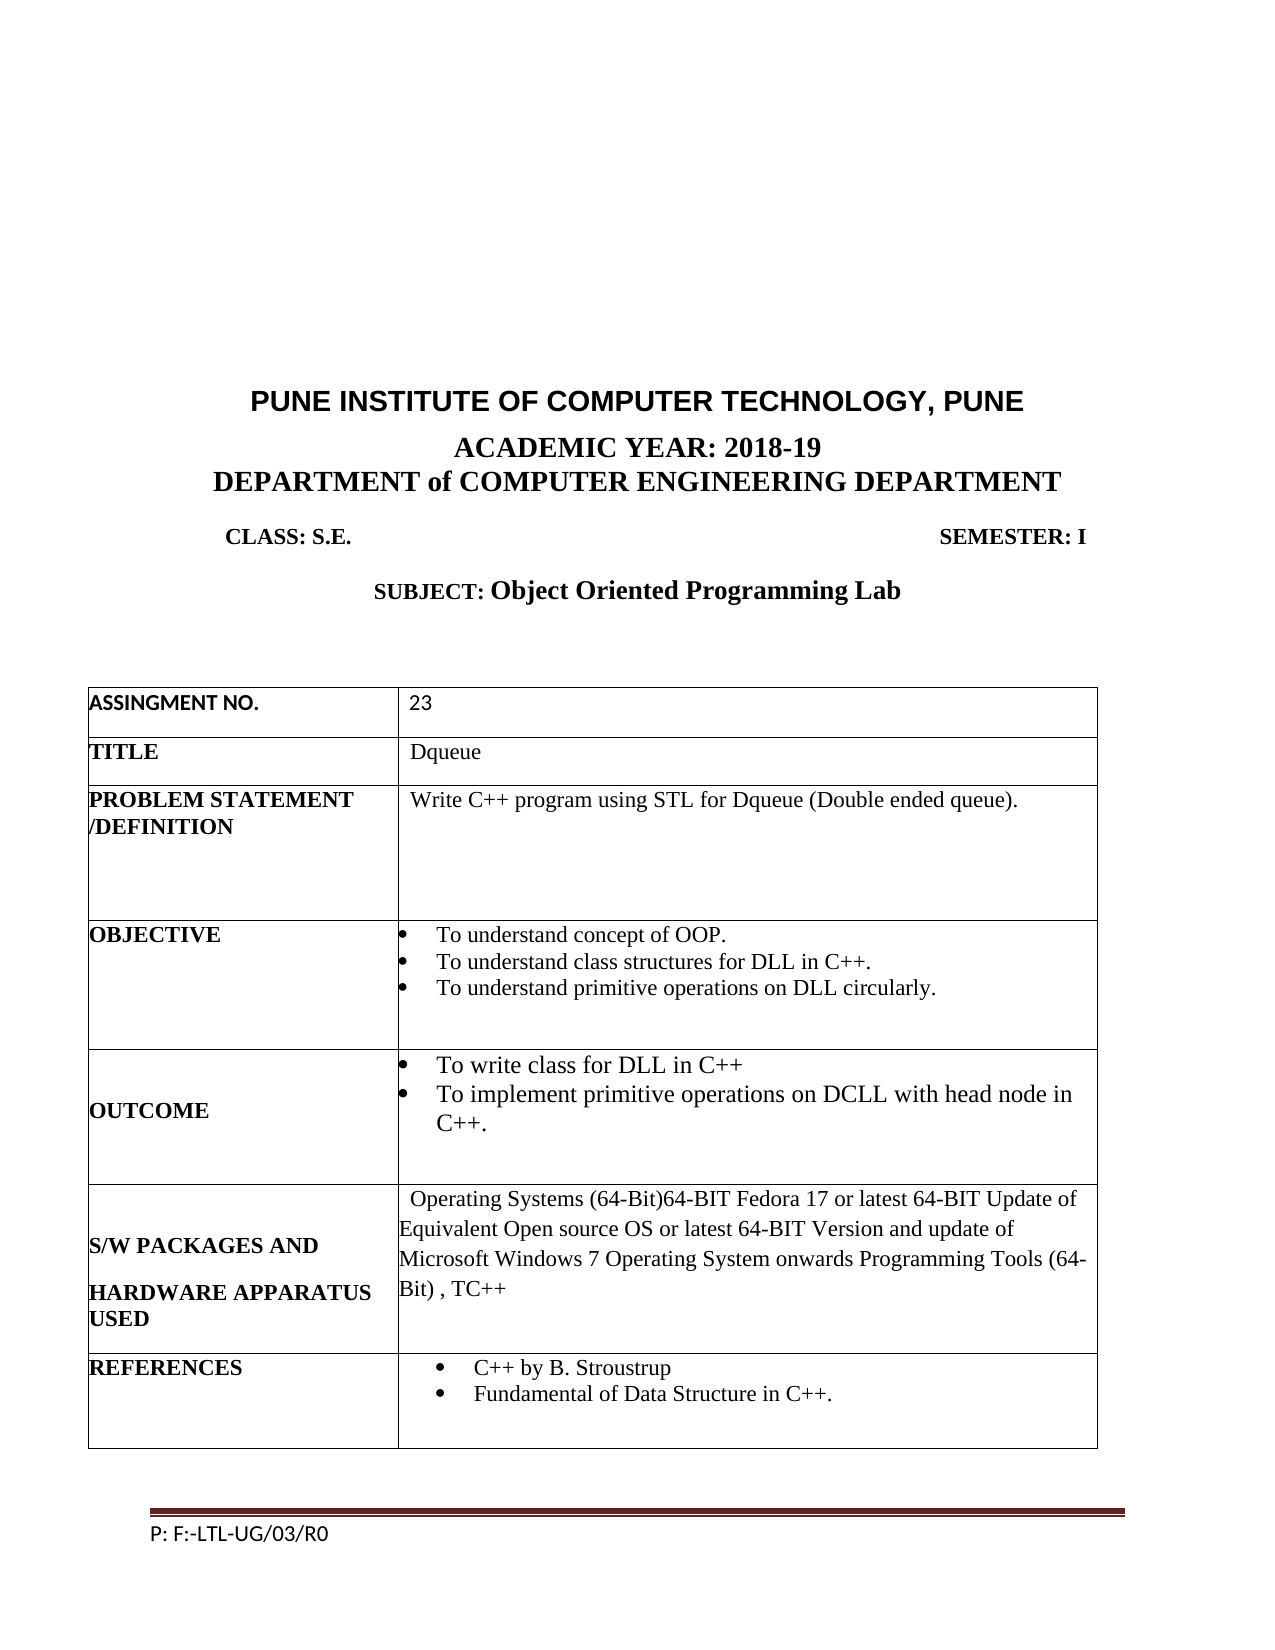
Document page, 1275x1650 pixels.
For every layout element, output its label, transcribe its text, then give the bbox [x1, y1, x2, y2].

table_cell OUTCOME [89, 1050, 398, 1184]
table_header 23 [399, 688, 1097, 737]
table_cell Dqueue [399, 738, 1097, 785]
table_header ASSINGMENT NO. [89, 688, 398, 737]
table_cell To write class for DLL in C++ To implement primitive operations on DCLL with head node in C++. [399, 1050, 1097, 1184]
text SUBJECT: Object Oriented Programming Lab [150, 574, 1125, 605]
subtitle ACADEMIC YEAR: 2018-19 [150, 430, 1125, 464]
table_cell PROBLEM STATEMENT /DEFINITION [89, 786, 398, 920]
subtitle DEPARTMENT of COMPUTER ENGINEERING DEPARTMENT [150, 464, 1125, 497]
table_cell REFERENCES [89, 1354, 398, 1448]
table_cell To understand concept of OOP. To understand class structures for DLL in C++. To understand primitive operations on DLL circularly. [399, 921, 1097, 1049]
table_cell TITLE [89, 738, 398, 785]
table_cell S/W PACKAGES AND HARDWARE APPARATUS USED [89, 1185, 398, 1353]
table_cell Operating Systems (64-Bit)64-BIT Fedora 17 or latest 64-BIT Update of Equivalent Open source OS or latest 64-BIT Version and update of Microsoft Windows 7 Operating System onwards Programming Tools (64-Bit) , TC++ [399, 1185, 1097, 1353]
table_cell OBJECTIVE [89, 921, 398, 1049]
table_cell Write C++ program using STL for Dqueue (Double ended queue). [399, 786, 1097, 920]
table_cell C++ by B. Stroustrup Fundamental of Data Structure in C++. [399, 1354, 1097, 1448]
subtitle PUNE INSTITUTE OF COMPUTER TECHNOLOGY, PUNE [150, 384, 1125, 418]
text CLASS: S.E. SEMESTER: I [150, 523, 1125, 549]
